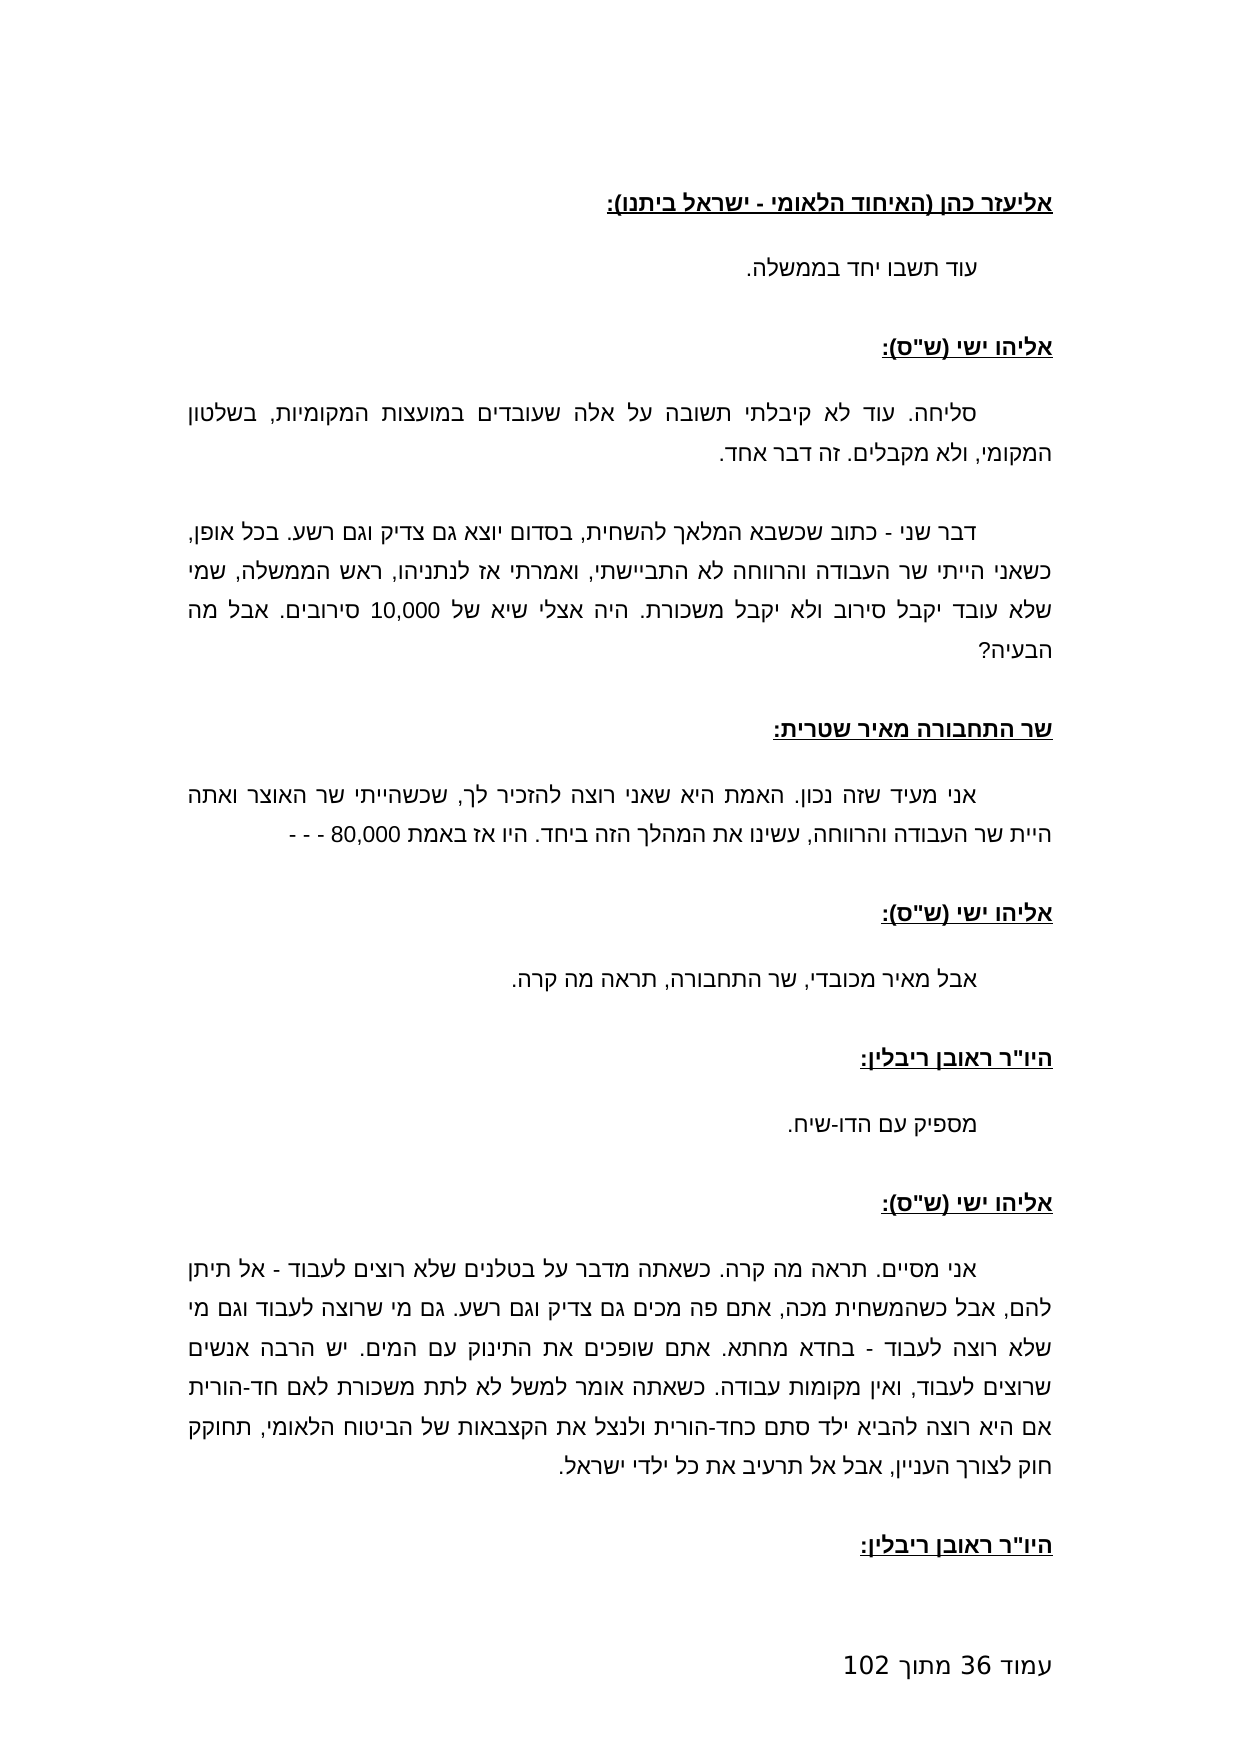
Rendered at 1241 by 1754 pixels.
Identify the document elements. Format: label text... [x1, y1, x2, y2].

text עוד תשבו יחד בממשלה. [187, 255, 1053, 282]
text היו"ר ראובן ריבלין: [187, 1532, 1053, 1558]
text אני מסיים. תראה מה קרה. כשאתה מדבר על בטלנים שלא רוצים לעבוד - אל תיתן להם, אבל כשהמשחית מכה, אתם פה מכים גם צדיק וגם רשע. גם מי שרוצה לעבוד וגם מי שלא רוצה לעבוד - בחדא מחתא. אתם שופכים את התינוק עם המים. יש הרבה אנשים שרוצים לעבוד, ואין מקומות עבודה. כשאתה אומר למשל לא לתת משכורת לאם חד-הורית אם היא רוצה להביא ילד סתם כחד-הורית ולנצל את הקצבאות של הביטוח הלאומי, תחוקק חוק לצורך העניין, אבל אל תרעיב את כל ילדי ישראל. [187, 1256, 1053, 1479]
text אליהו ישי (ש"ס): [187, 334, 1053, 361]
text דבר שני - כתוב שכשבא המלאך להשחית, בסדום יוצא גם צדיק וגם רשע. בכל אופן, כשאני הייתי שר העבודה והרווחה לא התביישתי, ואמרתי אז לנתניהו, ראש הממשלה, שמי שלא עובד יקבל סירוב ולא יקבל משכורת. היה אצלי שיא של 10,000 סירובים. אבל מה הבעיה? [187, 518, 1053, 663]
text סליחה. עוד לא קיבלתי תשובה על אלה שעובדים במועצות המקומיות, בשלטון המקומי, ולא מקבלים. זה דבר אחד. [187, 400, 1053, 466]
text שר התחבורה מאיר שטרית: [187, 716, 1053, 742]
text אני מעיד שזה נכון. האמת היא שאני רוצה להזכיר לך, שכשהייתי שר האוצר ואתה היית שר העבודה והרווחה, עשינו את המהלך הזה ביחד. היו אז באמת 80,000 - - - [187, 782, 1053, 848]
text אבל מאיר מכובדי, שר התחבורה, תראה מה קרה. [187, 966, 1053, 992]
text מספיק עם הדו-שיח. [187, 1111, 1053, 1137]
text אליהו ישי (ש"ס): [187, 1190, 1053, 1216]
text אליהו ישי (ש"ס): [187, 900, 1053, 927]
text אליעזר כהן (האיחוד הלאומי - ישראל ביתנו): [187, 189, 1053, 216]
text היו"ר ראובן ריבלין: [187, 1045, 1053, 1071]
